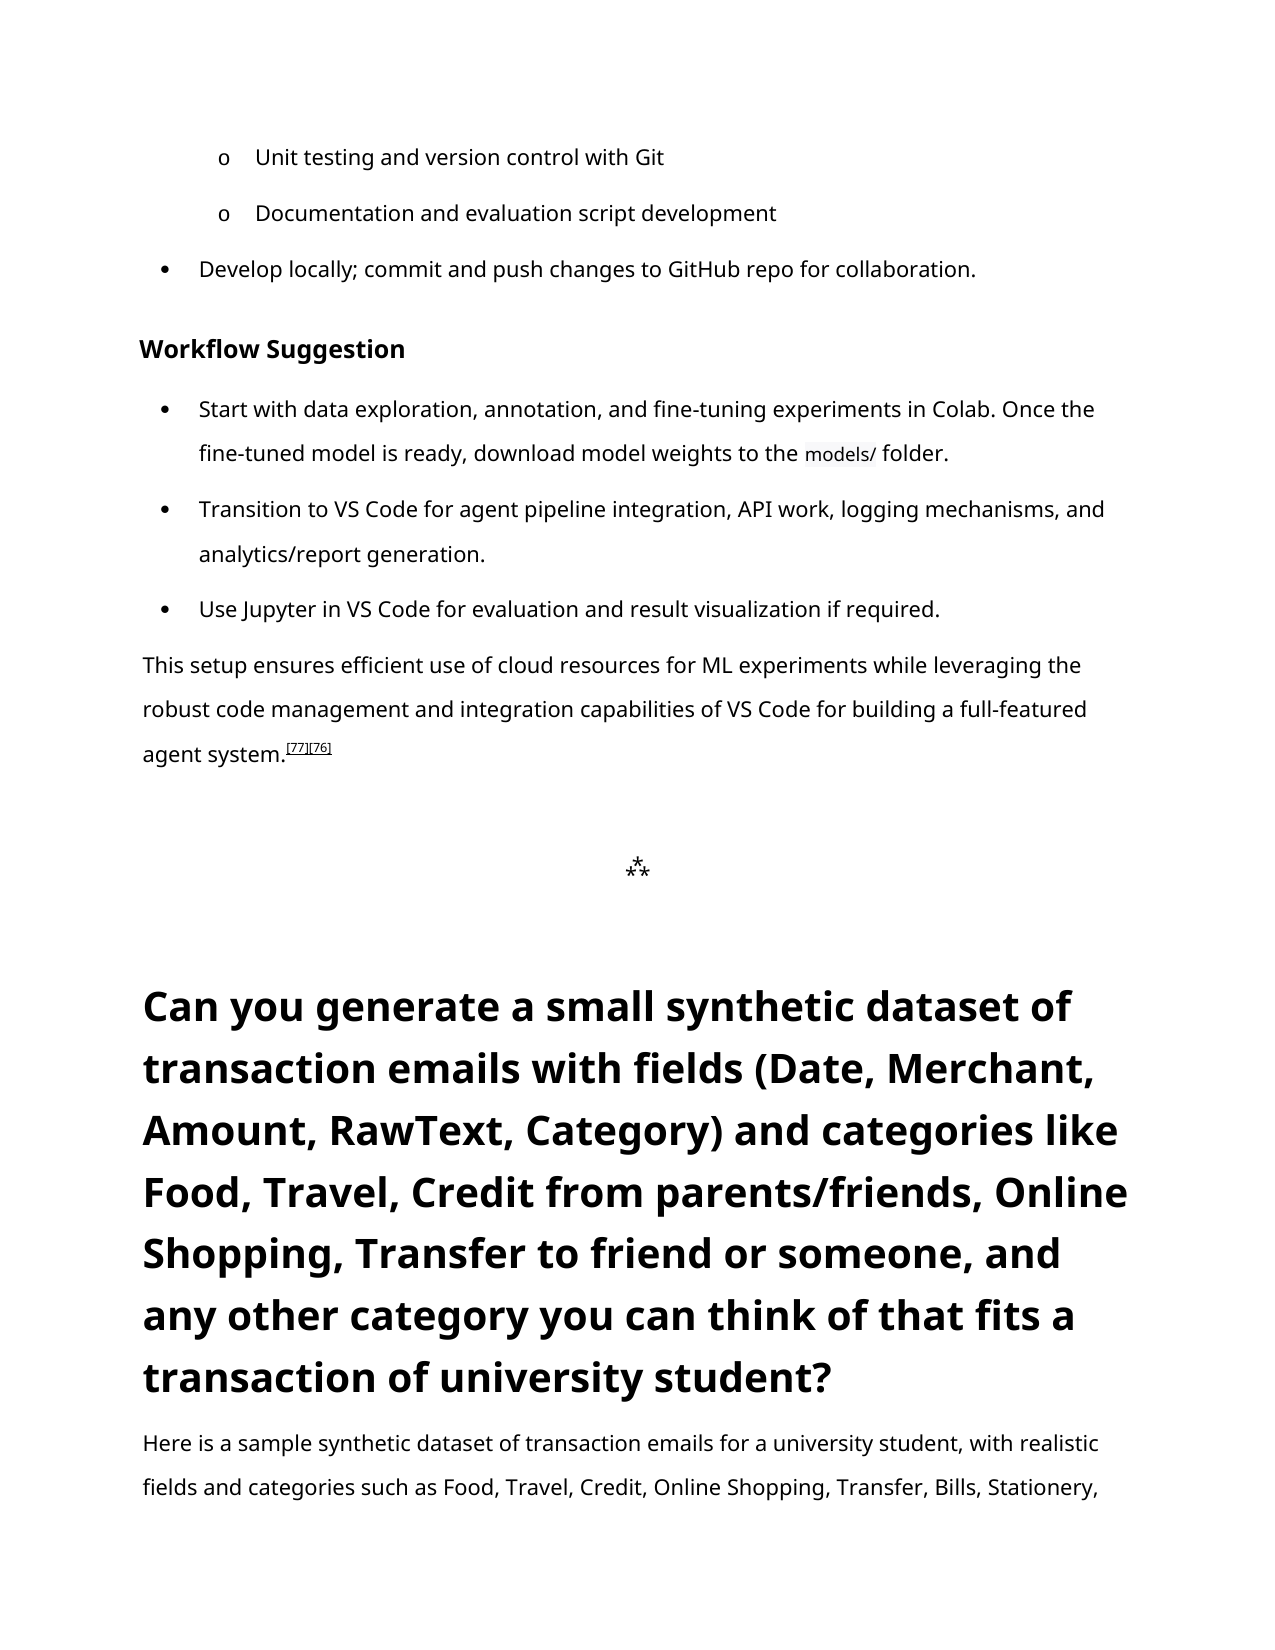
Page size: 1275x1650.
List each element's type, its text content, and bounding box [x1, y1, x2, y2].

list Develop locally; commit and push changes to GitHub repo for collaboration. [161, 254, 1133, 284]
list Use Jupyter in VS Code for evaluation and result visualization if required. [161, 594, 1133, 624]
list Unit testing and version control with Git [217, 142, 1133, 172]
text ⁂ [142, 850, 1133, 880]
list Documentation and evaluation script development [217, 198, 1133, 228]
text Workflow Suggestion [139, 332, 1133, 366]
list Start with data exploration, annotation, and fine-tuning experiments in Colab. Once the fine-tuned model is ready, download model weights to the models/ folder. [161, 393, 1133, 468]
list Transition to VS Code for agent pipeline integration, API work, logging mechanisms, and analytics/report generation. [161, 494, 1133, 568]
text Can you generate a small synthetic dataset of transaction emails with fields (Date, Merchant, Amount, RawText, Category) and categories like Food, Travel, Credit from parents/friends, Online Shopping, Transfer to friend or someone, and any other category you can think of that fits a transaction of university student? [142, 978, 1133, 1404]
text This setup ensures efficient use of cloud resources for ML experiments while leveraging the robust code management and integration capabilities of VS Code for building a full-featured agent system.[77][76] [142, 650, 1133, 814]
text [142, 1427, 1133, 1502]
